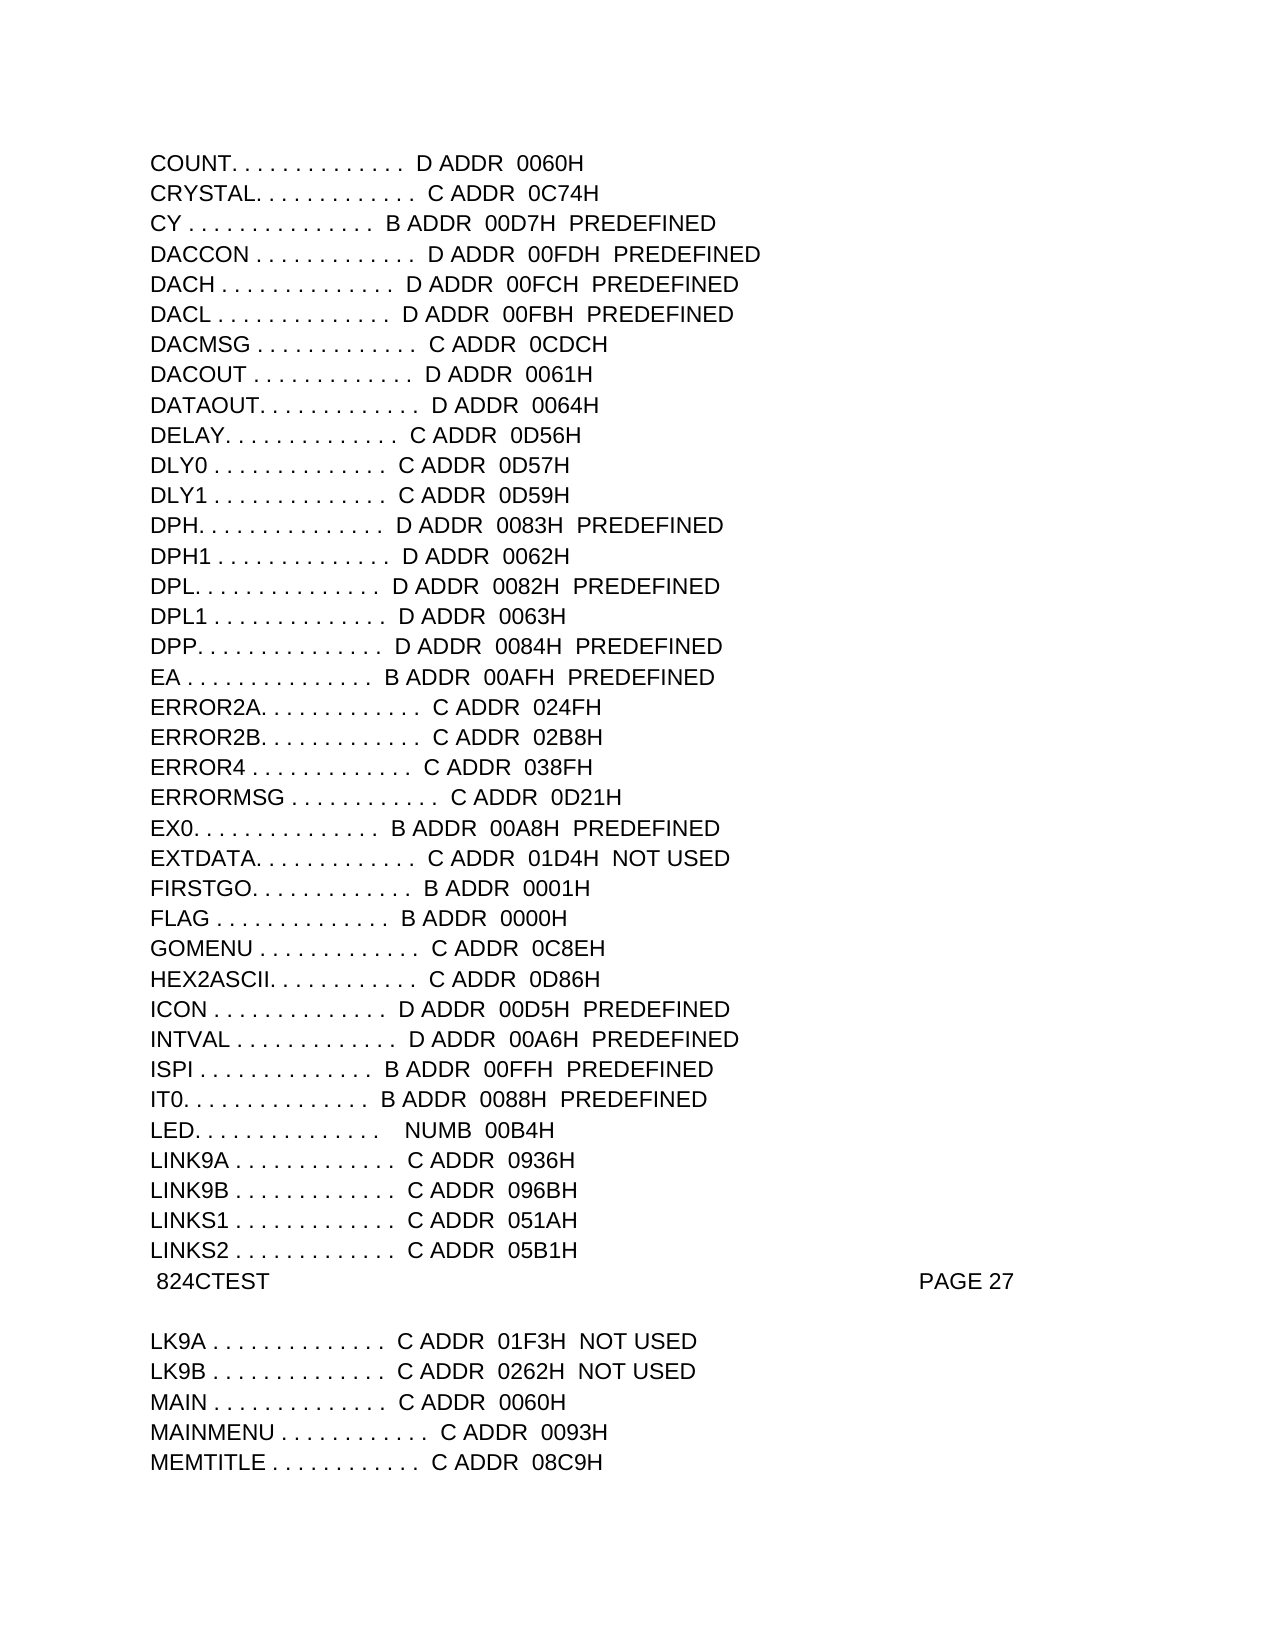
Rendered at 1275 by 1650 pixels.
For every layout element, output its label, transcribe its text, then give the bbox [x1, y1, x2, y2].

text DLY1 . . . . . . . . . . . . . . C ADDR 0D59H [150, 482, 1125, 509]
text DACCON . . . . . . . . . . . . . D ADDR 00FDH PREDEFINED [150, 241, 1125, 267]
text ICON . . . . . . . . . . . . . . D ADDR 00D5H PREDEFINED [150, 996, 1125, 1022]
text CRYSTAL. . . . . . . . . . . . . C ADDR 0C74H [150, 180, 1125, 207]
text MEMTITLE . . . . . . . . . . . . C ADDR 08C9H [150, 1449, 1125, 1475]
text ERRORMSG . . . . . . . . . . . . C ADDR 0D21H [150, 784, 1125, 811]
text LK9A . . . . . . . . . . . . . . C ADDR 01F3H NOT USED [150, 1328, 1125, 1354]
text DPH. . . . . . . . . . . . . . . D ADDR 0083H PREDEFINED [150, 512, 1125, 539]
text LINK9B . . . . . . . . . . . . . C ADDR 096BH [150, 1177, 1125, 1203]
text LK9B . . . . . . . . . . . . . . C ADDR 0262H NOT USED [150, 1358, 1125, 1385]
text MAIN . . . . . . . . . . . . . . C ADDR 0060H [150, 1388, 1125, 1415]
text LINKS2 . . . . . . . . . . . . . C ADDR 05B1H [150, 1237, 1125, 1264]
text DPH1 . . . . . . . . . . . . . . D ADDR 0062H [150, 543, 1125, 569]
text COUNT. . . . . . . . . . . . . . D ADDR 0060H [150, 150, 1125, 176]
text LINKS1 . . . . . . . . . . . . . C ADDR 051AH [150, 1207, 1125, 1234]
text INTVAL . . . . . . . . . . . . . D ADDR 00A6H PREDEFINED [150, 1026, 1125, 1052]
text ISPI . . . . . . . . . . . . . . B ADDR 00FFH PREDEFINED [150, 1056, 1125, 1083]
text GOMENU . . . . . . . . . . . . . C ADDR 0C8EH [150, 935, 1125, 962]
text ERROR2A. . . . . . . . . . . . . C ADDR 024FH [150, 694, 1125, 720]
text EA . . . . . . . . . . . . . . . B ADDR 00AFH PREDEFINED [150, 663, 1125, 690]
text ERROR4 . . . . . . . . . . . . . C ADDR 038FH [150, 754, 1125, 781]
text DACL . . . . . . . . . . . . . . D ADDR 00FBH PREDEFINED [150, 301, 1125, 327]
text DLY0 . . . . . . . . . . . . . . C ADDR 0D57H [150, 452, 1125, 478]
text ERROR2B. . . . . . . . . . . . . C ADDR 02B8H [150, 724, 1125, 750]
text DACMSG . . . . . . . . . . . . . C ADDR 0CDCH [150, 331, 1125, 358]
text LINK9A . . . . . . . . . . . . . C ADDR 0936H [150, 1147, 1125, 1173]
text HEX2ASCII. . . . . . . . . . . . C ADDR 0D86H [150, 966, 1125, 992]
text DPP. . . . . . . . . . . . . . . D ADDR 0084H PREDEFINED [150, 633, 1125, 660]
text DELAY. . . . . . . . . . . . . . C ADDR 0D56H [150, 422, 1125, 448]
text DACH . . . . . . . . . . . . . . D ADDR 00FCH PREDEFINED [150, 271, 1125, 297]
text EX0. . . . . . . . . . . . . . . B ADDR 00A8H PREDEFINED [150, 814, 1125, 841]
text CY . . . . . . . . . . . . . . . B ADDR 00D7H PREDEFINED [150, 210, 1125, 237]
text 824CTEST PAGE 27 [150, 1268, 1125, 1294]
text LED. . . . . . . . . . . . . . . NUMB 00B4H [150, 1117, 1125, 1143]
text DPL1 . . . . . . . . . . . . . . D ADDR 0063H [150, 603, 1125, 629]
text FLAG . . . . . . . . . . . . . . B ADDR 0000H [150, 905, 1125, 932]
text MAINMENU . . . . . . . . . . . . C ADDR 0093H [150, 1419, 1125, 1445]
text EXTDATA. . . . . . . . . . . . . C ADDR 01D4H NOT USED [150, 845, 1125, 871]
text DPL. . . . . . . . . . . . . . . D ADDR 0082H PREDEFINED [150, 573, 1125, 599]
text FIRSTGO. . . . . . . . . . . . . B ADDR 0001H [150, 875, 1125, 901]
text IT0. . . . . . . . . . . . . . . B ADDR 0088H PREDEFINED [150, 1086, 1125, 1113]
text DATAOUT. . . . . . . . . . . . . D ADDR 0064H [150, 392, 1125, 418]
text DACOUT . . . . . . . . . . . . . D ADDR 0061H [150, 361, 1125, 388]
